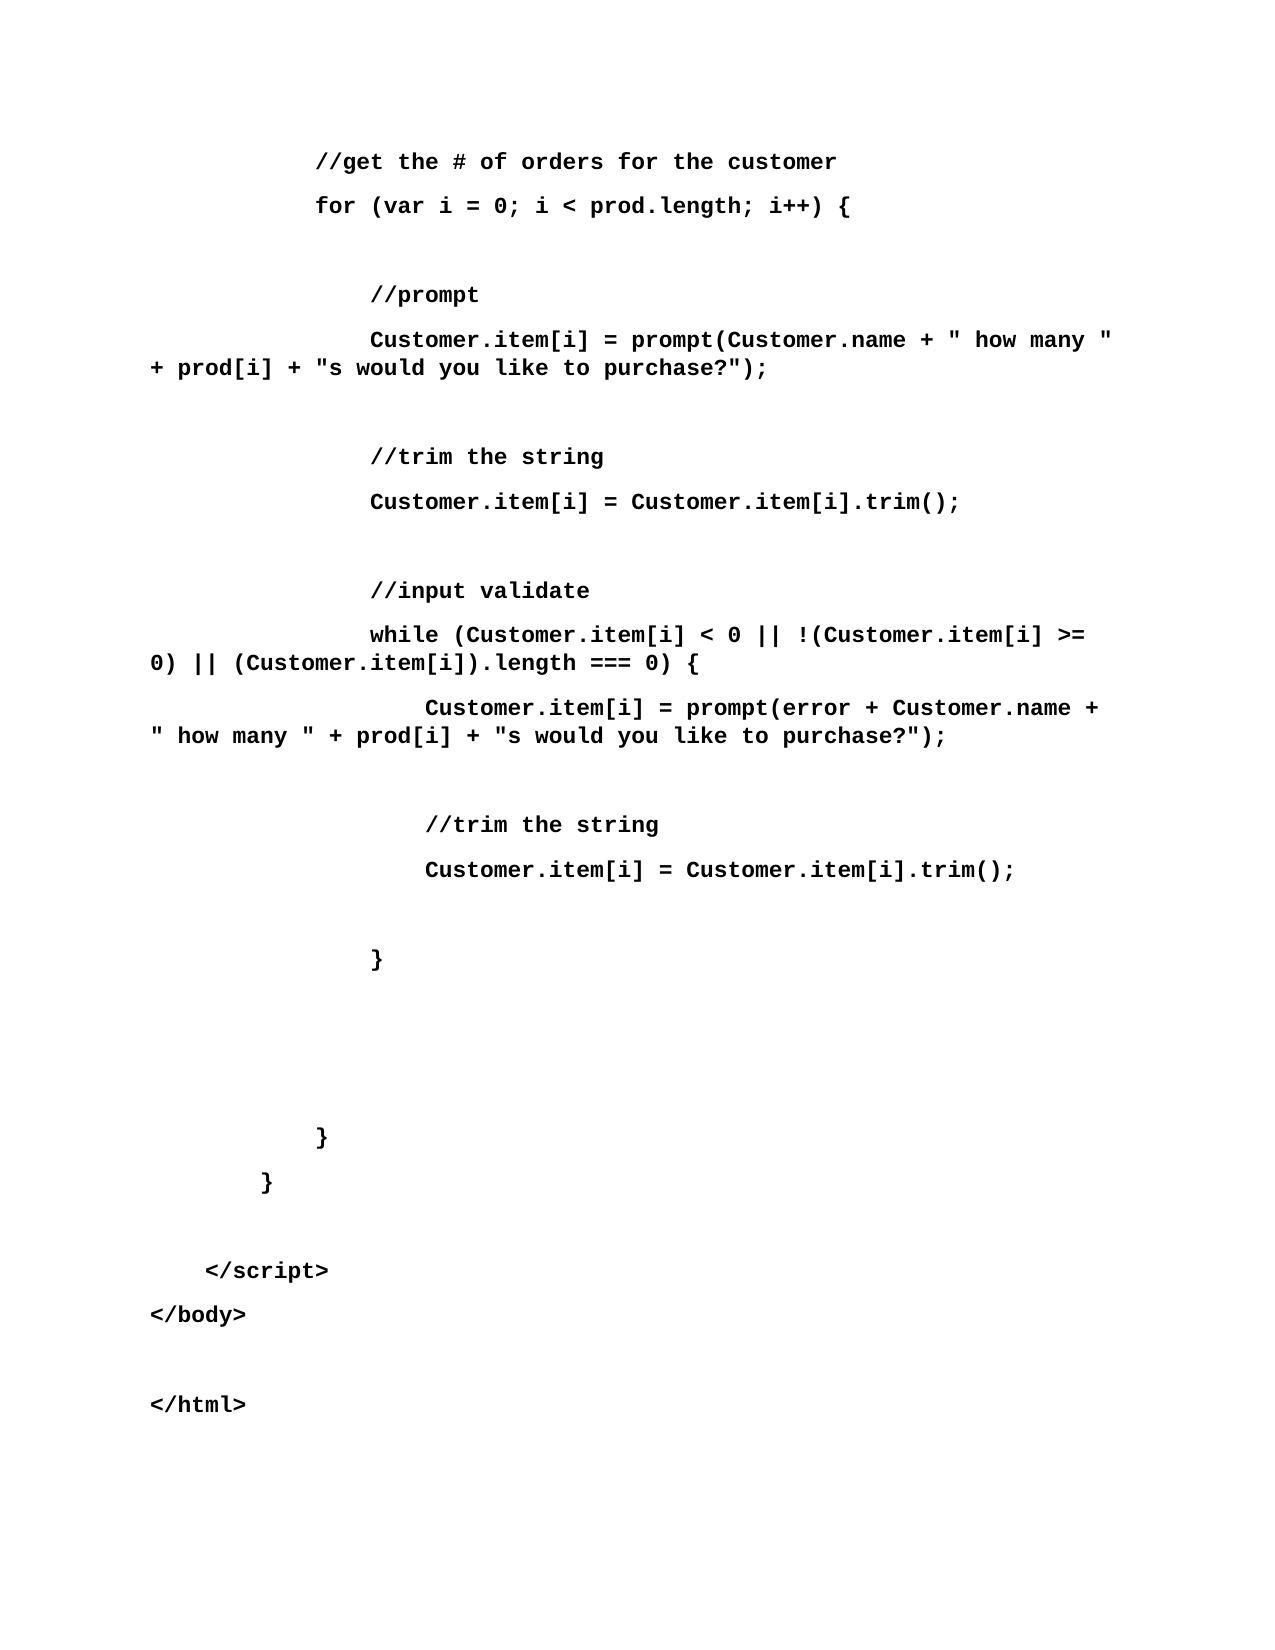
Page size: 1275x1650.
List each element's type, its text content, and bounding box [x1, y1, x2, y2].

text </html> [150, 1393, 1125, 1419]
text Customer.item[i] = Customer.item[i].trim(); [150, 490, 1125, 516]
text </body> [150, 1304, 1125, 1330]
text Customer.item[i] = prompt(Customer.name + " how many " + prod[i] + "s would you like to purchase?"); [150, 328, 1125, 382]
text } [150, 947, 1125, 973]
text //get the # of orders for the customer [150, 150, 1125, 176]
text </script> [150, 1259, 1125, 1285]
text Customer.item[i] = Customer.item[i].trim(); [150, 858, 1125, 884]
text Customer.item[i] = prompt(error + Customer.name + " how many " + prod[i] + "s would you like to purchase?"); [150, 696, 1125, 750]
text } [150, 1170, 1125, 1196]
text } [150, 1125, 1125, 1151]
text while (Customer.item[i] < 0 || !(Customer.item[i] >= 0) || (Customer.item[i]).length === 0) { [150, 624, 1125, 678]
text //trim the string [150, 445, 1125, 471]
text //trim the string [150, 813, 1125, 839]
text //prompt [150, 284, 1125, 310]
text //input validate [150, 579, 1125, 605]
text for (var i = 0; i < prod.length; i++) { [150, 194, 1125, 221]
